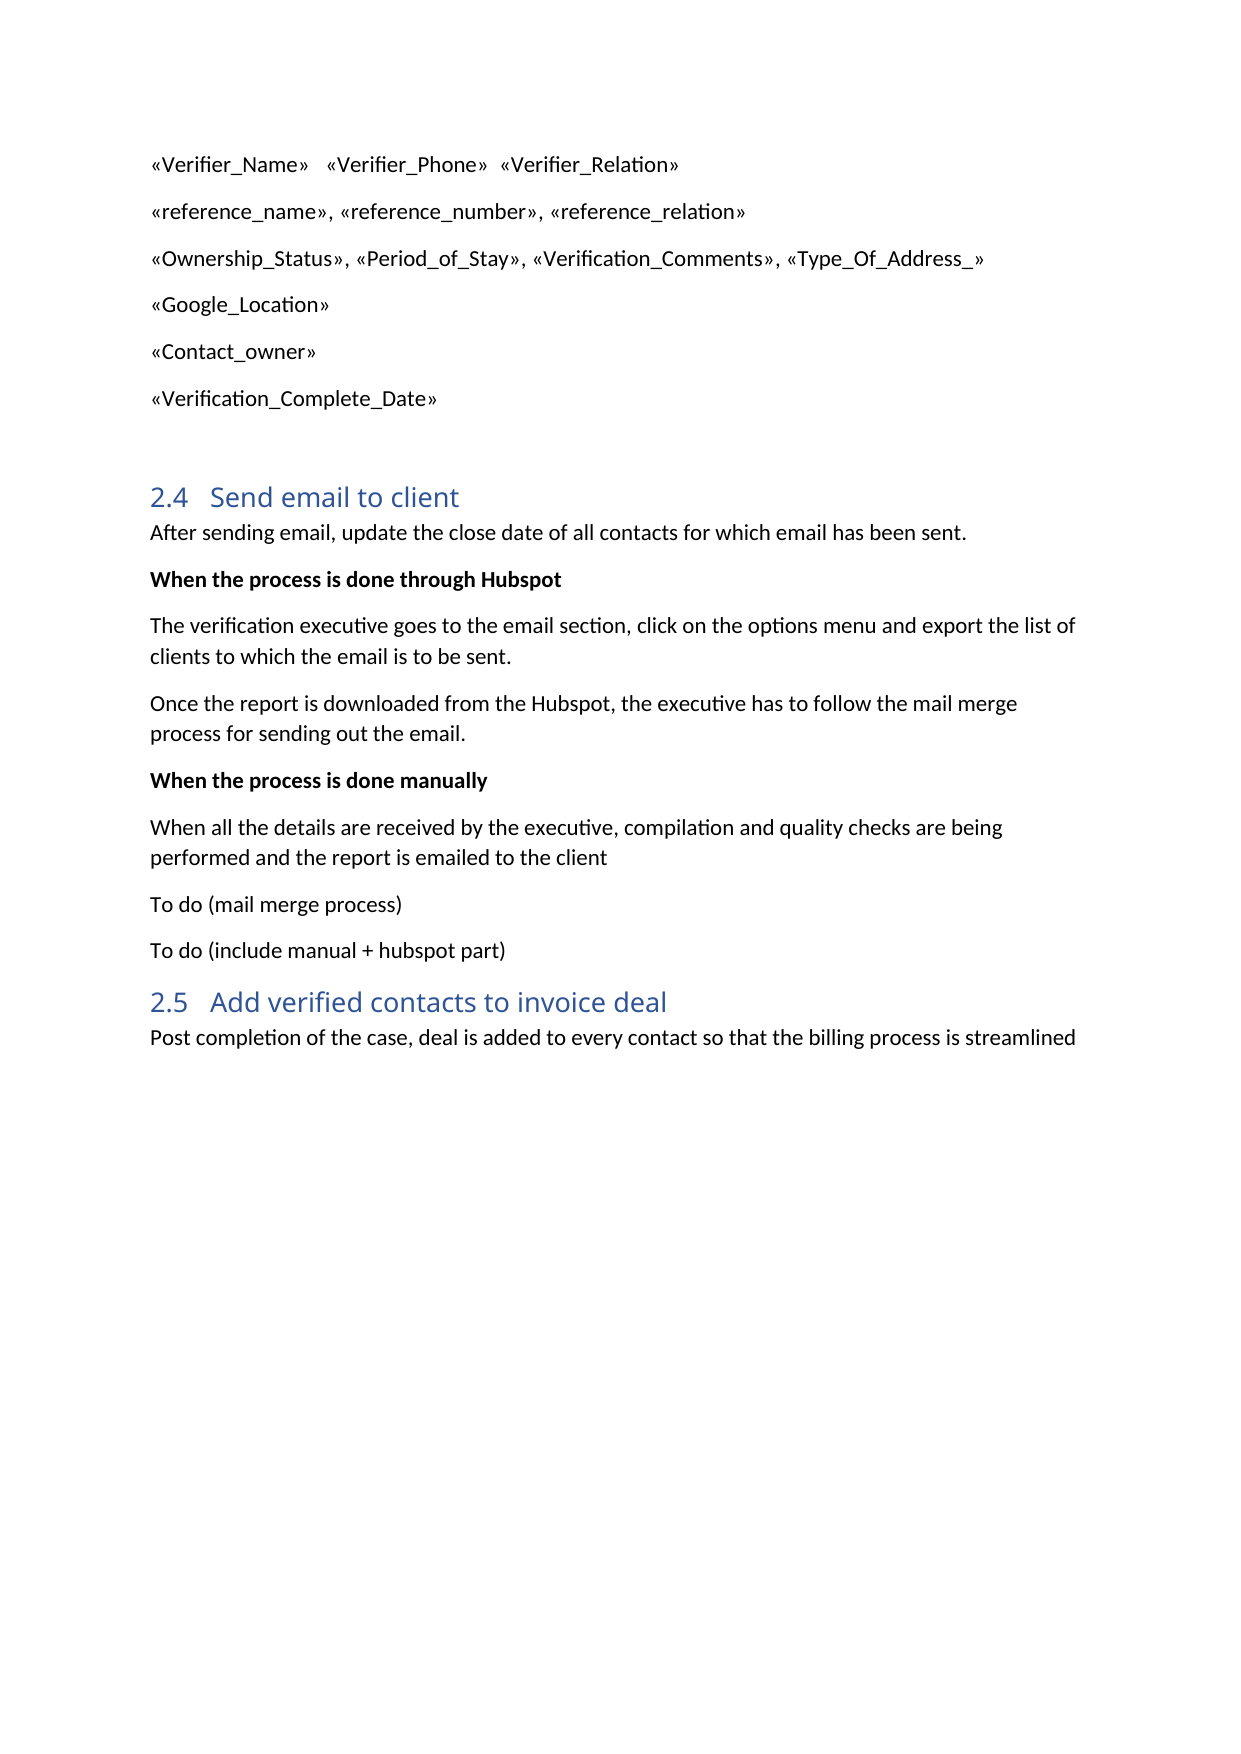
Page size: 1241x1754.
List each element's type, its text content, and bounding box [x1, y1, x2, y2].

text «Contact_owner» [150, 337, 1090, 366]
text Once the report is downloaded from the Hubspot, the executive has to follow the mail merge process for sending out the email. [150, 689, 1090, 747]
text The verification executive goes to the email section, click on the options menu and export the list of clients to which the email is to be sent. [150, 612, 1090, 670]
text When all the details are received by the executive, compilation and quality checks are being performed and the report is emailed to the client [150, 813, 1090, 871]
subtitle Add verified contacts to invoice deal [150, 983, 1090, 1020]
text «Verifier_Name» «Verifier_Phone» «Verifier_Relation» [150, 150, 1090, 178]
text «Google_Location» [150, 291, 1090, 319]
text «Verification_Complete_Date» [150, 384, 1090, 412]
subtitle Send email to client [150, 478, 1090, 515]
text «Ownership_Status», «Period_of_Stay», «Verification_Comments», «Type_Of_Address_» [150, 244, 1090, 272]
text When the process is done manually [150, 766, 1090, 794]
text After sending email, update the close date of all contacts for which email has been sent. [150, 518, 1090, 546]
text «reference_name», «reference_number», «reference_relation» [150, 197, 1090, 225]
text To do (include manual + hubspot part) [150, 937, 1090, 965]
text Post completion of the case, deal is added to every contact so that the billing process is streamlined [150, 1023, 1090, 1051]
text To do (mail merge process) [150, 890, 1090, 918]
text When the process is done through Hubspot [150, 565, 1090, 593]
